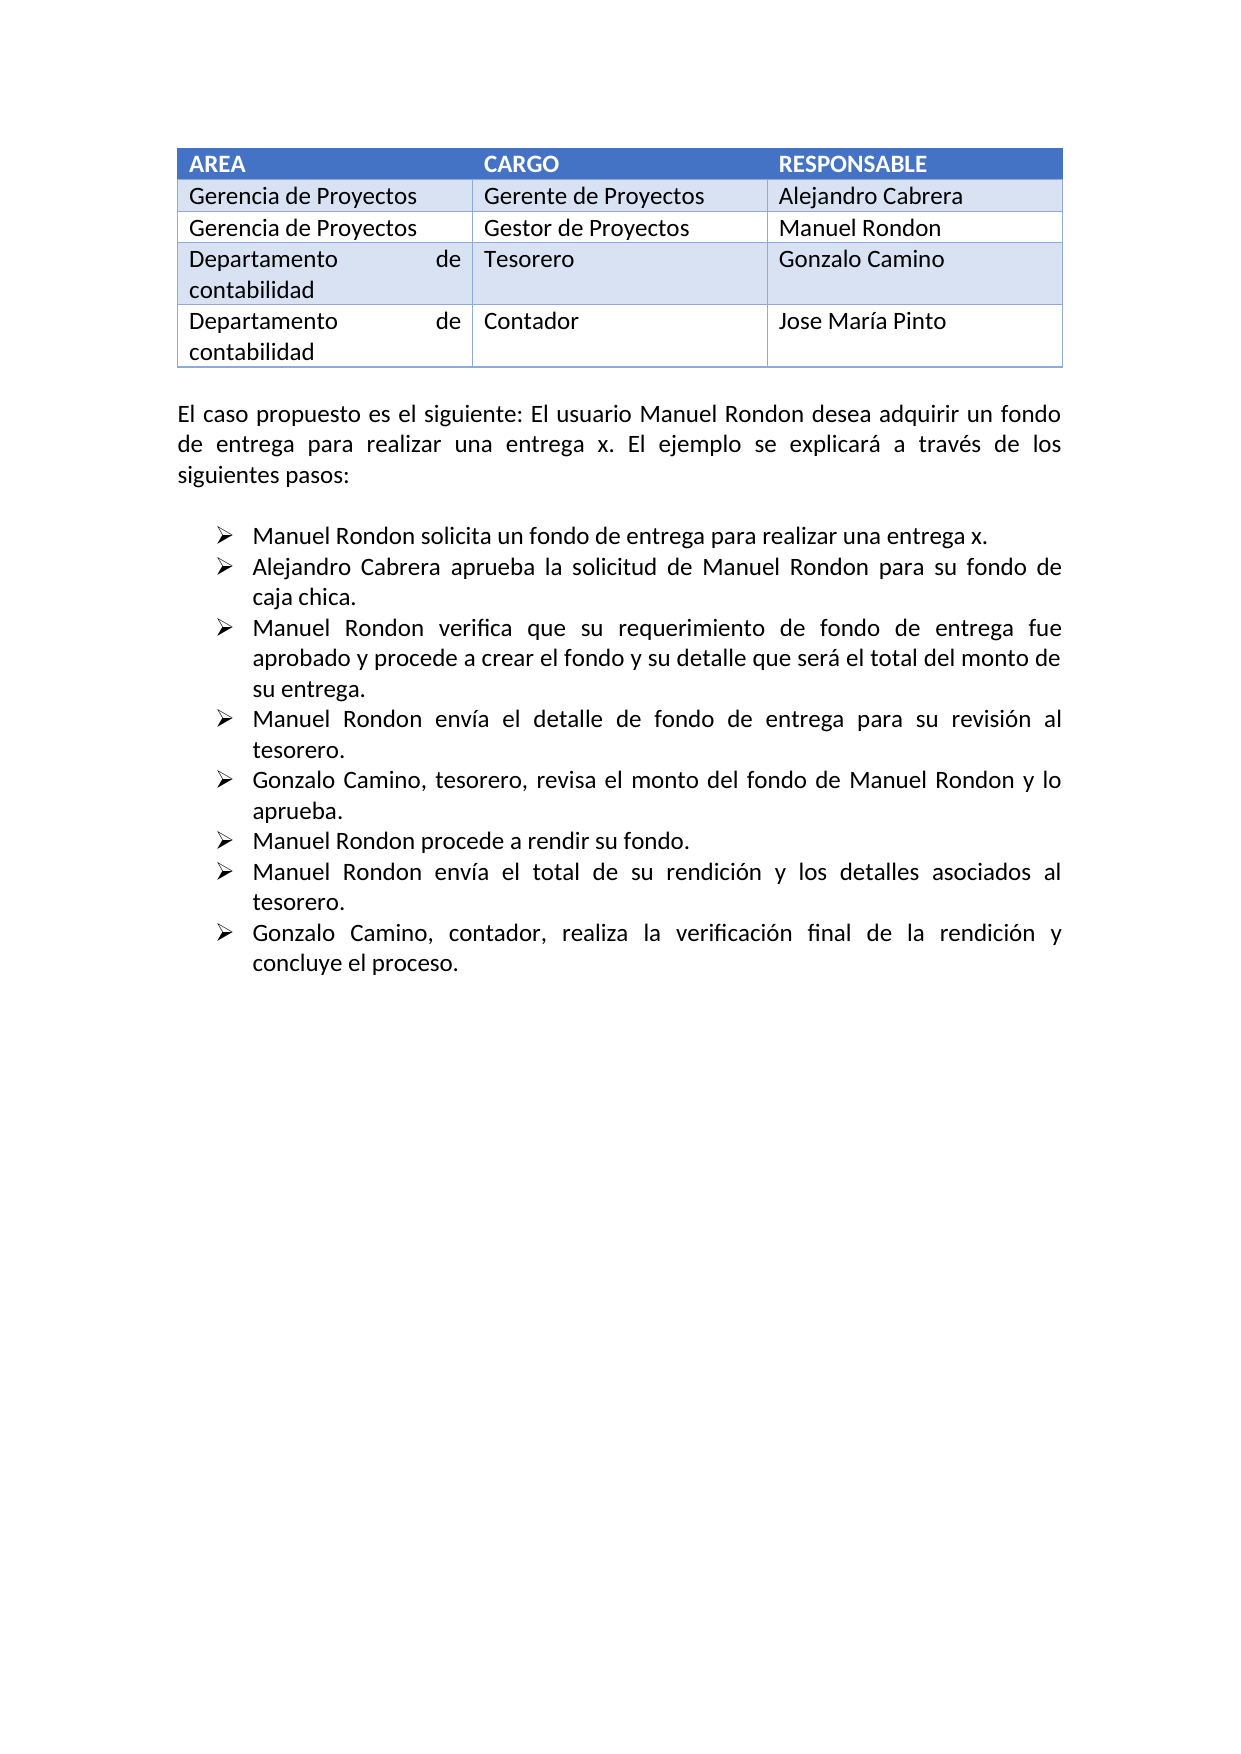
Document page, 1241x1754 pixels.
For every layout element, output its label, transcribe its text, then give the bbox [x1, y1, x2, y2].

table_cell Departamento de contabilidad [178, 305, 472, 366]
list Manuel Rondon envía el total de su rendición y los detalles asociados al tesorero. [215, 856, 1063, 917]
list Manuel Rondon envía el detalle de fondo de entrega para su revisión al tesorero. [215, 703, 1063, 764]
table_cell Gerencia de Proyectos [178, 180, 472, 211]
table_cell Gerente de Proyectos [473, 180, 767, 211]
table_header RESPONSABLE [768, 149, 1062, 179]
list Manuel Rondon procede a rendir su fondo. [215, 825, 1063, 856]
text El caso propuesto es el siguiente: El usuario Manuel Rondon desea adquirir un fondo de entrega para realizar una entrega x. El ejemplo se explicará a través de los siguientes pasos: [177, 398, 1063, 489]
table_cell Contador [473, 305, 767, 366]
table_header CARGO [473, 149, 767, 179]
table_cell Tesorero [473, 243, 767, 304]
table_cell Jose María Pinto [768, 305, 1062, 366]
table_cell Gonzalo Camino [768, 243, 1062, 304]
list Gonzalo Camino, contador, realiza la verificación final de la rendición y concluye el proceso. [215, 917, 1063, 978]
list Alejandro Cabrera aprueba la solicitud de Manuel Rondon para su fondo de caja chica. [215, 551, 1063, 612]
table_cell Gestor de Proyectos [473, 212, 767, 242]
table_cell Gerencia de Proyectos [178, 212, 472, 242]
list Gonzalo Camino, tesorero, revisa el monto del fondo de Manuel Rondon y lo aprueba. [215, 764, 1063, 825]
table_cell Manuel Rondon [768, 212, 1062, 242]
table_cell Alejandro Cabrera [768, 180, 1062, 211]
table_cell Departamento de contabilidad [178, 243, 472, 304]
table_header AREA [178, 149, 472, 179]
list Manuel Rondon verifica que su requerimiento de fondo de entrega fue aprobado y procede a crear el fondo y su detalle que será el total del monto de su entrega. [215, 612, 1063, 703]
list Manuel Rondon solicita un fondo de entrega para realizar una entrega x. [215, 520, 1063, 551]
